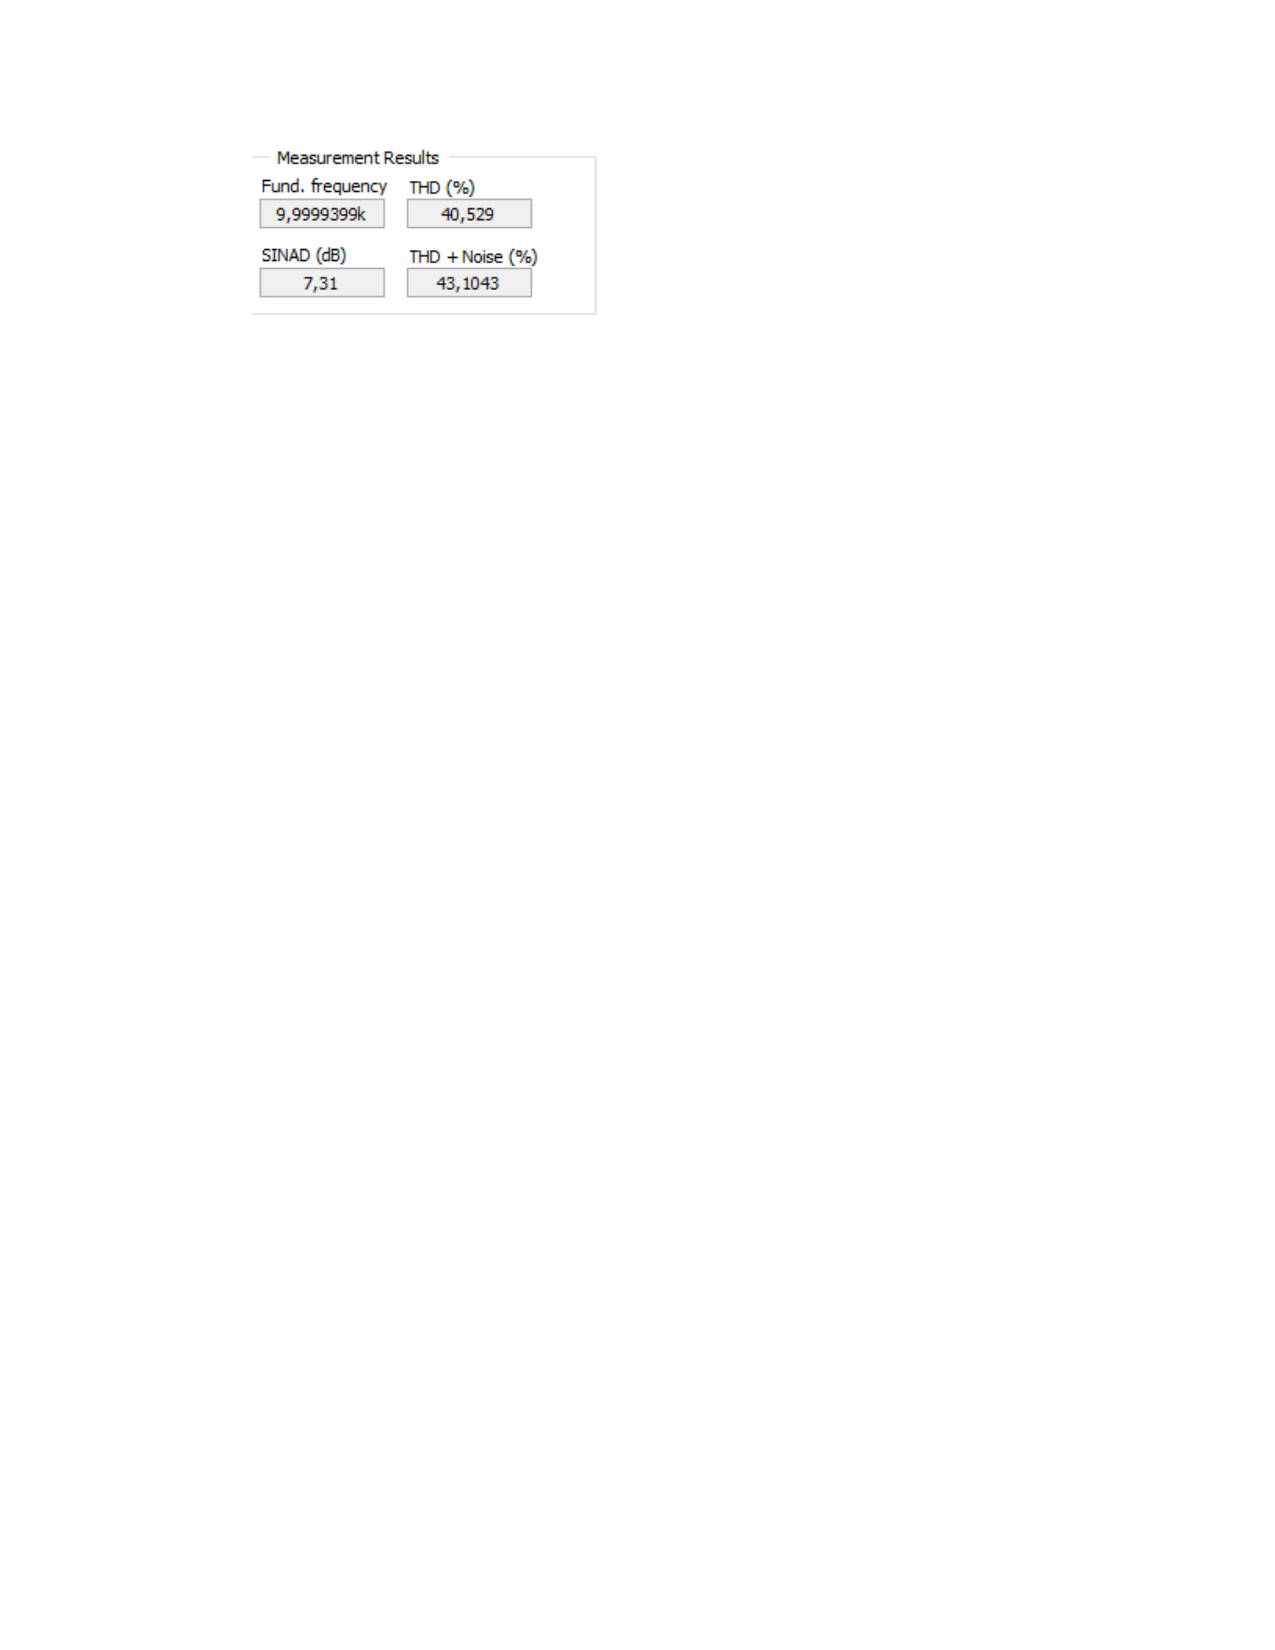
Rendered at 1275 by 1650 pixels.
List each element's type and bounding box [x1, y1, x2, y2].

picture [252, 147, 603, 326]
